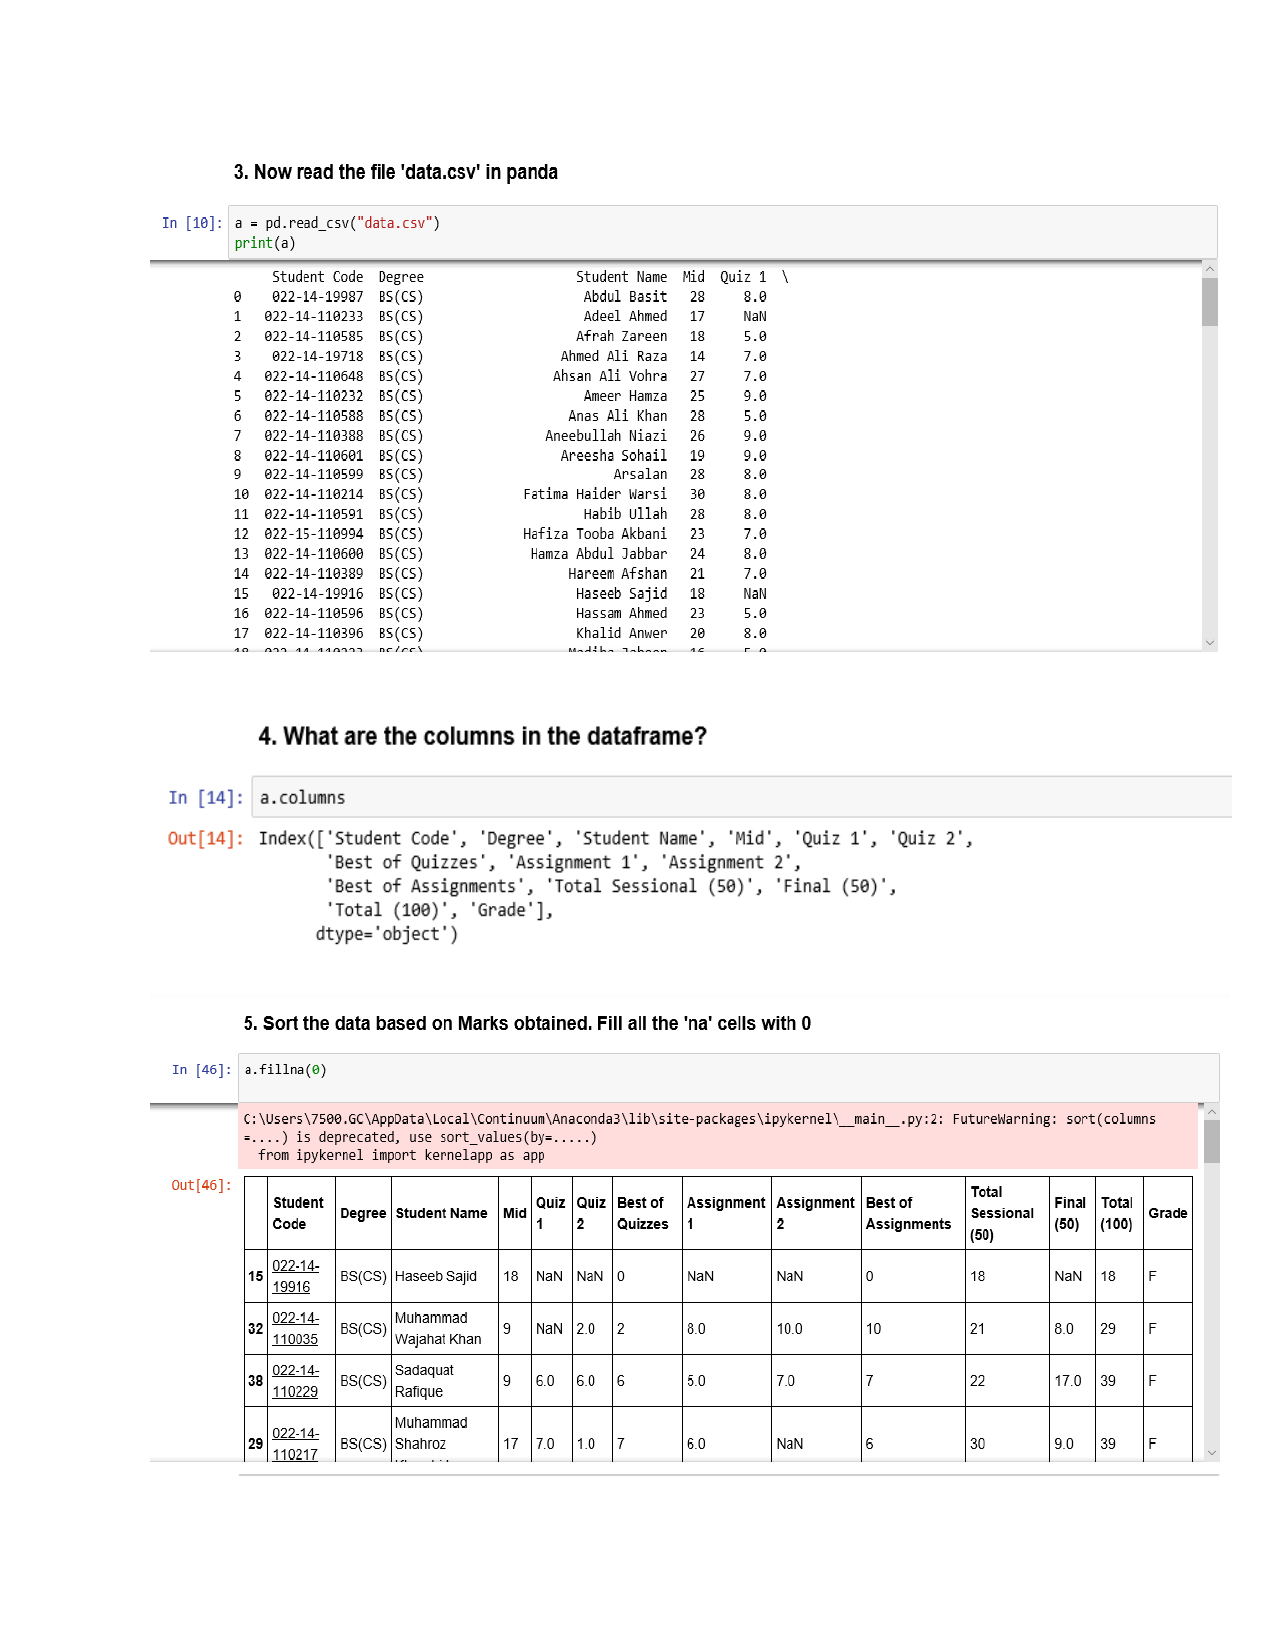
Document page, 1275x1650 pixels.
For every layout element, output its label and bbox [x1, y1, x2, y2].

picture [150, 700, 1232, 971]
picture [150, 995, 1230, 1476]
picture [150, 149, 1232, 675]
